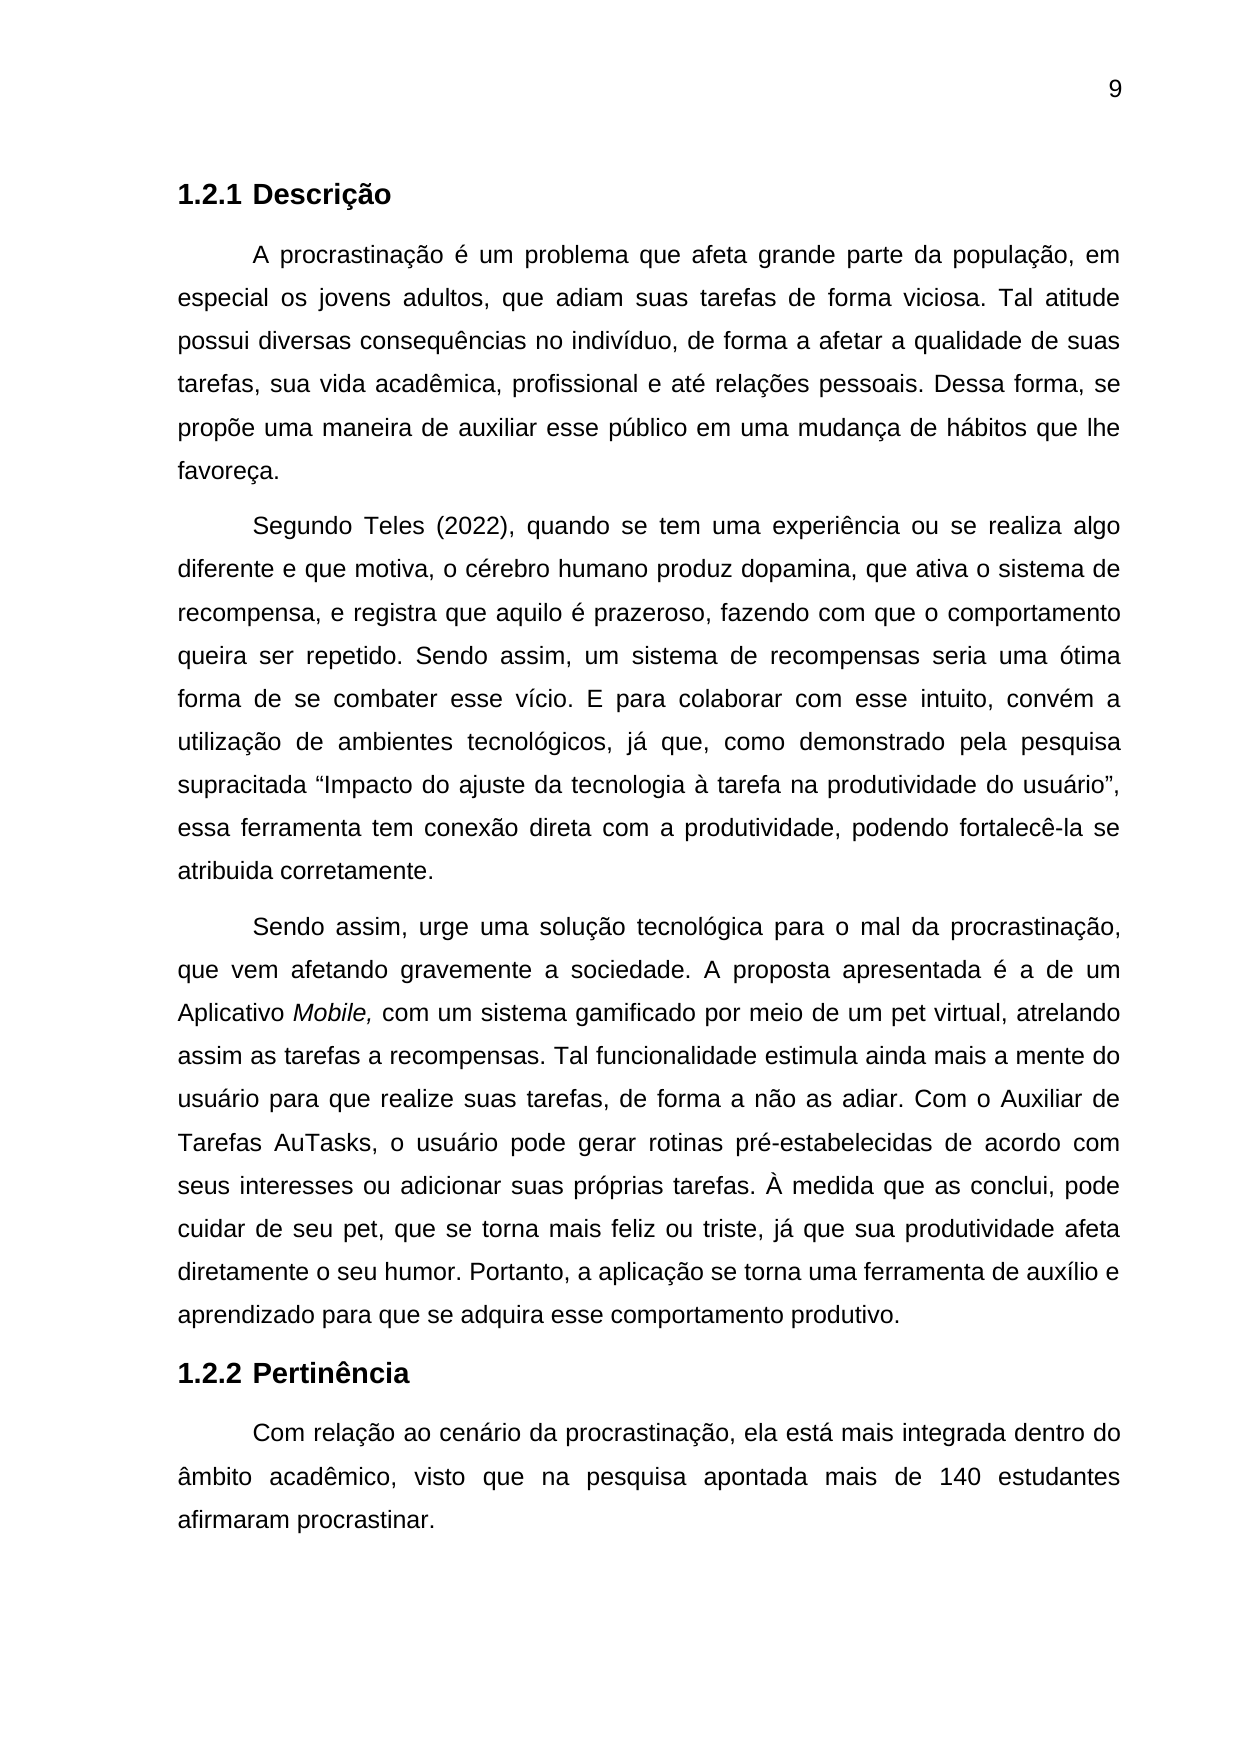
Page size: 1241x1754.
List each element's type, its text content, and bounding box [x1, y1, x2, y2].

list Pertinência [177, 1356, 1122, 1389]
list Descrição [177, 177, 1122, 211]
text A procrastinação é um problema que afeta grande parte da população, em especial os jovens adultos, que adiam suas tarefas de forma viciosa. Tal atitude possui diversas consequências no indivíduo, de forma a afetar a qualidade de suas tarefas, sua vida acadêmica, profissional e até relações pessoais. Dessa forma, se propõe uma maneira de auxiliar esse público em uma mudança de hábitos que lhe favoreça. [177, 240, 1122, 484]
text Sendo assim, urge uma solução tecnológica para o mal da procrastinação, que vem afetando gravemente a sociedade. A proposta apresentada é a de um Aplicativo Mobile, com um sistema gamificado por meio de um pet virtual, atrelando assim as tarefas a recompensas. Tal funcionalidade estimula ainda mais a mente do usuário para que realize suas tarefas, de forma a não as adiar. Com o Auxiliar de Tarefas AuTasks, o usuário pode gerar rotinas pré-estabelecidas de acordo com seus interesses ou adicionar suas próprias tarefas. À medida que as conclui, pode cuidar de seu pet, que se torna mais feliz ou triste, já que sua produtividade afeta diretamente o seu humor. Portanto, a aplicação se torna uma ferramenta de auxílio e aprendizado para que se adquira esse comportamento produtivo. [177, 912, 1122, 1329]
text Segundo Teles (2022), quando se tem uma experiência ou se realiza algo diferente e que motiva, o cérebro humano produz dopamina, que ativa o sistema de recompensa, e registra que aquilo é prazeroso, fazendo com que o comportamento queira ser repetido. Sendo assim, um sistema de recompensas seria uma ótima forma de se combater esse vício. E para colaborar com esse intuito, convém a utilização de ambientes tecnológicos, já que, como demonstrado pela pesquisa supracitada “Impacto do ajuste da tecnologia à tarefa na produtividade do usuário”, essa ferramenta tem conexão direta com a produtividade, podendo fortalecê-la se atribuida corretamente. [177, 511, 1122, 885]
text Com relação ao cenário da procrastinação, ela está mais integrada dentro do âmbito acadêmico, visto que na pesquisa apontada mais de 140 estudantes afirmaram procrastinar. [177, 1418, 1122, 1533]
